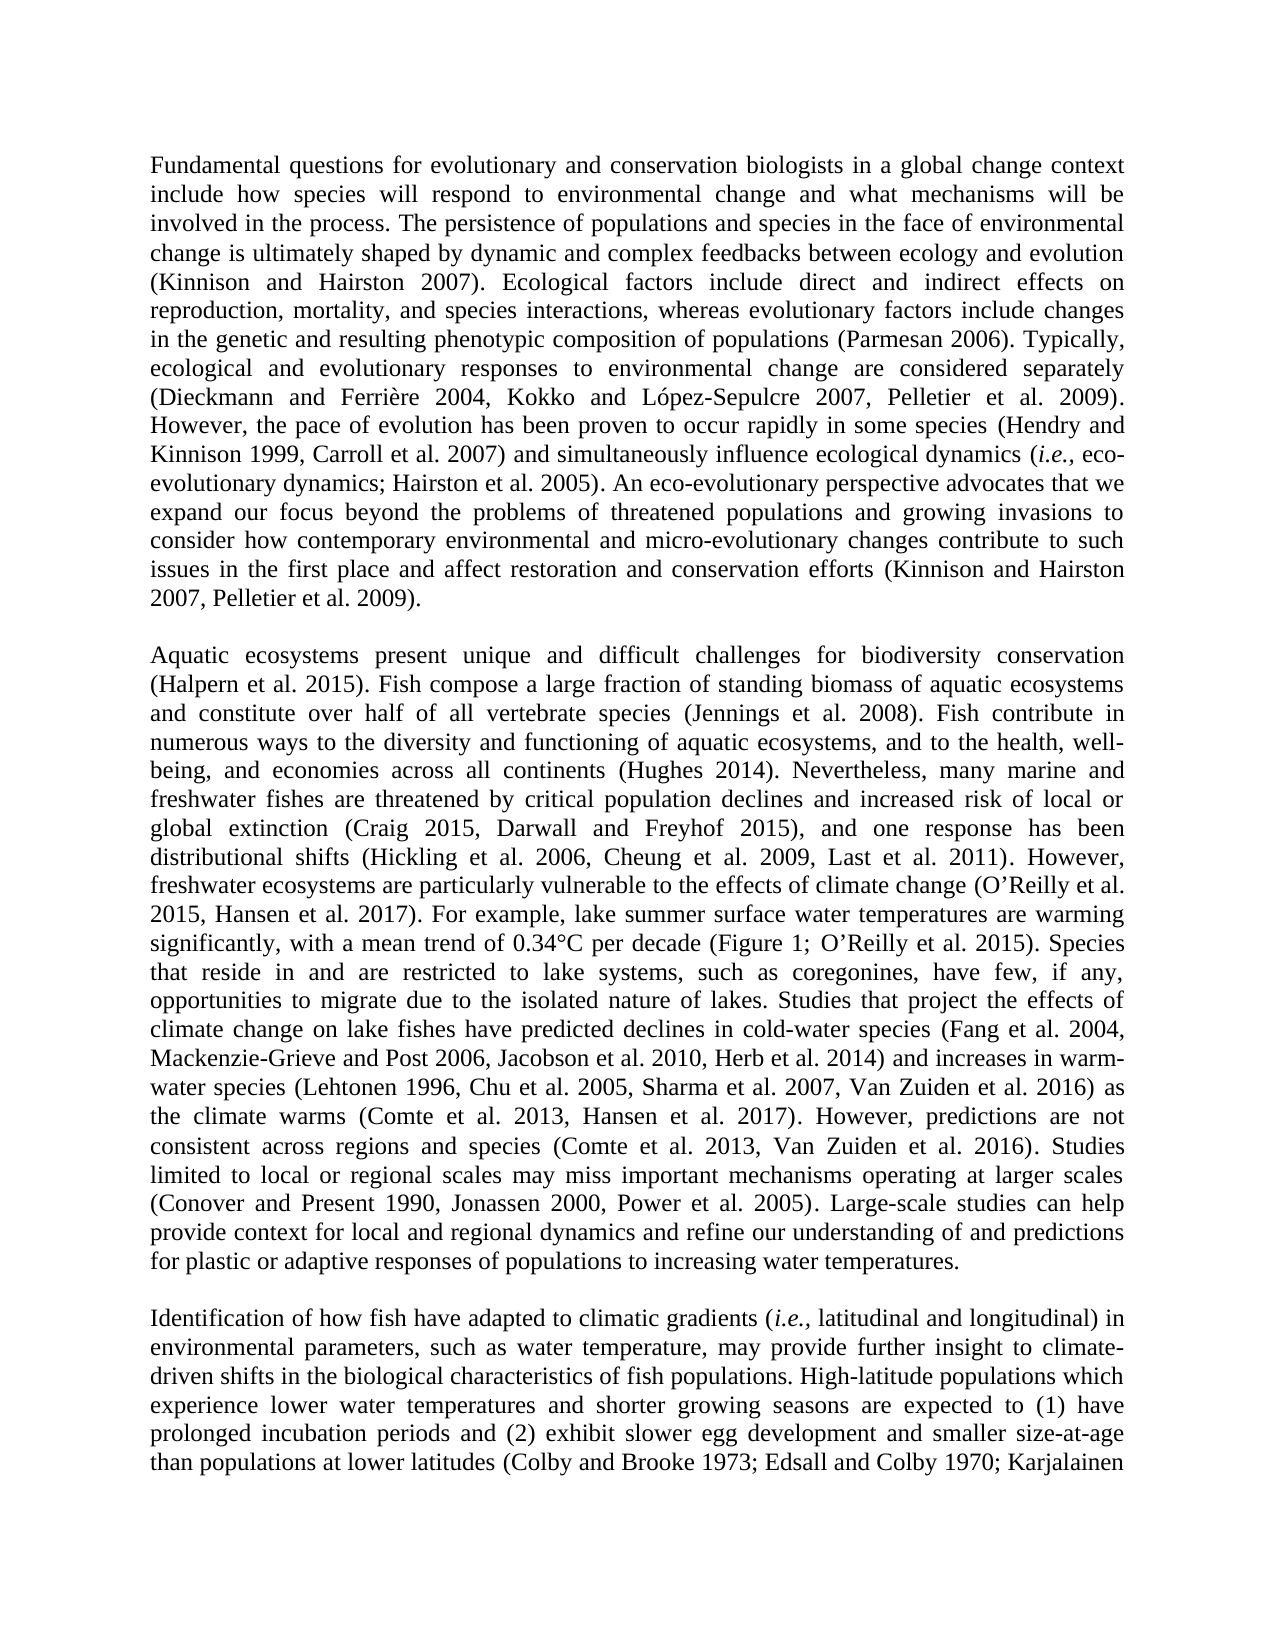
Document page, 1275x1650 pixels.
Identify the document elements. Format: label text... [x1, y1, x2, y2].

text Fundamental questions for evolutionary and conservation biologists in a global change context include how species will respond to environmental change and what mechanisms will be involved in the process. ﻿The persistence of populations and species in the face of environmental change is ultimately shaped by dynamic and complex feedbacks between ecology and evolution (Kinnison and Hairston 2007). Ecological factors include direct and indirect effects on reproduction, mortality, and species interactions, whereas evolutionary factors include changes in the genetic and resulting phenotypic composition of populations (Parmesan 2006). Typically, ecological and evolutionary responses to environmental change are considered separately (Dieckmann and Ferrière 2004, Kokko and López-Sepulcre 2007, Pelletier et al. 2009). However, the pace of evolution has been proven to occur rapidly in some species (Hendry and Kinnison 1999, Carroll et al. 2007) and simultaneously influence ecological dynamics (i.e., eco-evolutionary dynamics; Hairston et al. 2005). An eco-evolutionary perspective advocates that we expand our focus beyond the problems of threatened populations and growing invasions to consider how contemporary environmental and micro-evolutionary changes contribute to such issues in the first place and affect restoration and conservation efforts (Kinnison and Hairston 2007, Pelletier et al. 2009). [150, 150, 1125, 612]
text Aquatic ecosystems present unique and difficult challenges for biodiversity conservation (Halpern et al. 2015). Fish compose a large fraction of standing biomass of aquatic ecosystems and constitute over half of all vertebrate species (Jennings et al. 2008). Fish contribute in numerous ways to the diversity and functioning of aquatic ecosystems, and to the health, well-being, and economies across all continents (Hughes 2014). Nevertheless, many marine and freshwater fishes are threatened by critical population declines and increased risk of local or global extinction (Craig 2015, Darwall and Freyhof 2015), and one response has been distributional shifts (Hickling et al. 2006, Cheung et al. 2009, Last et al. 2011). However, freshwater ecosystems are particularly vulnerable to the effects of climate change (O’Reilly et al. 2015, Hansen et al. 2017). For example, lake summer surface water temperatures are warming significantly, with a mean trend of 0.34°C per decade (Figure 1; O’Reilly et al. 2015). Species that reside in and are restricted to lake systems, such as coregonines, have few, if any, opportunities to migrate due to the isolated nature of lakes. Studies that project the effects of climate change on lake fishes have predicted declines in cold-water species (Fang et al. 2004, Mackenzie-Grieve and Post 2006, Jacobson et al. 2010, Herb et al. 2014) and increases in warm-water species (Lehtonen 1996, Chu et al. 2005, Sharma et al. 2007, Van Zuiden et al. 2016) as the climate warms (Comte et al. 2013, Hansen et al. 2017). ﻿However, predictions are not consistent across regions and species (Comte et al. 2013, Van Zuiden et al. 2016). Studies limited to local or regional scales may miss important mechanisms operating at larger scales (Conover and Present 1990, Jonassen 2000, Power et al. 2005). Large-scale studies can help provide context for local and regional dynamics and refine our understanding of and predictions for plastic or adaptive responses of populations to increasing water temperatures. [150, 641, 1125, 1275]
